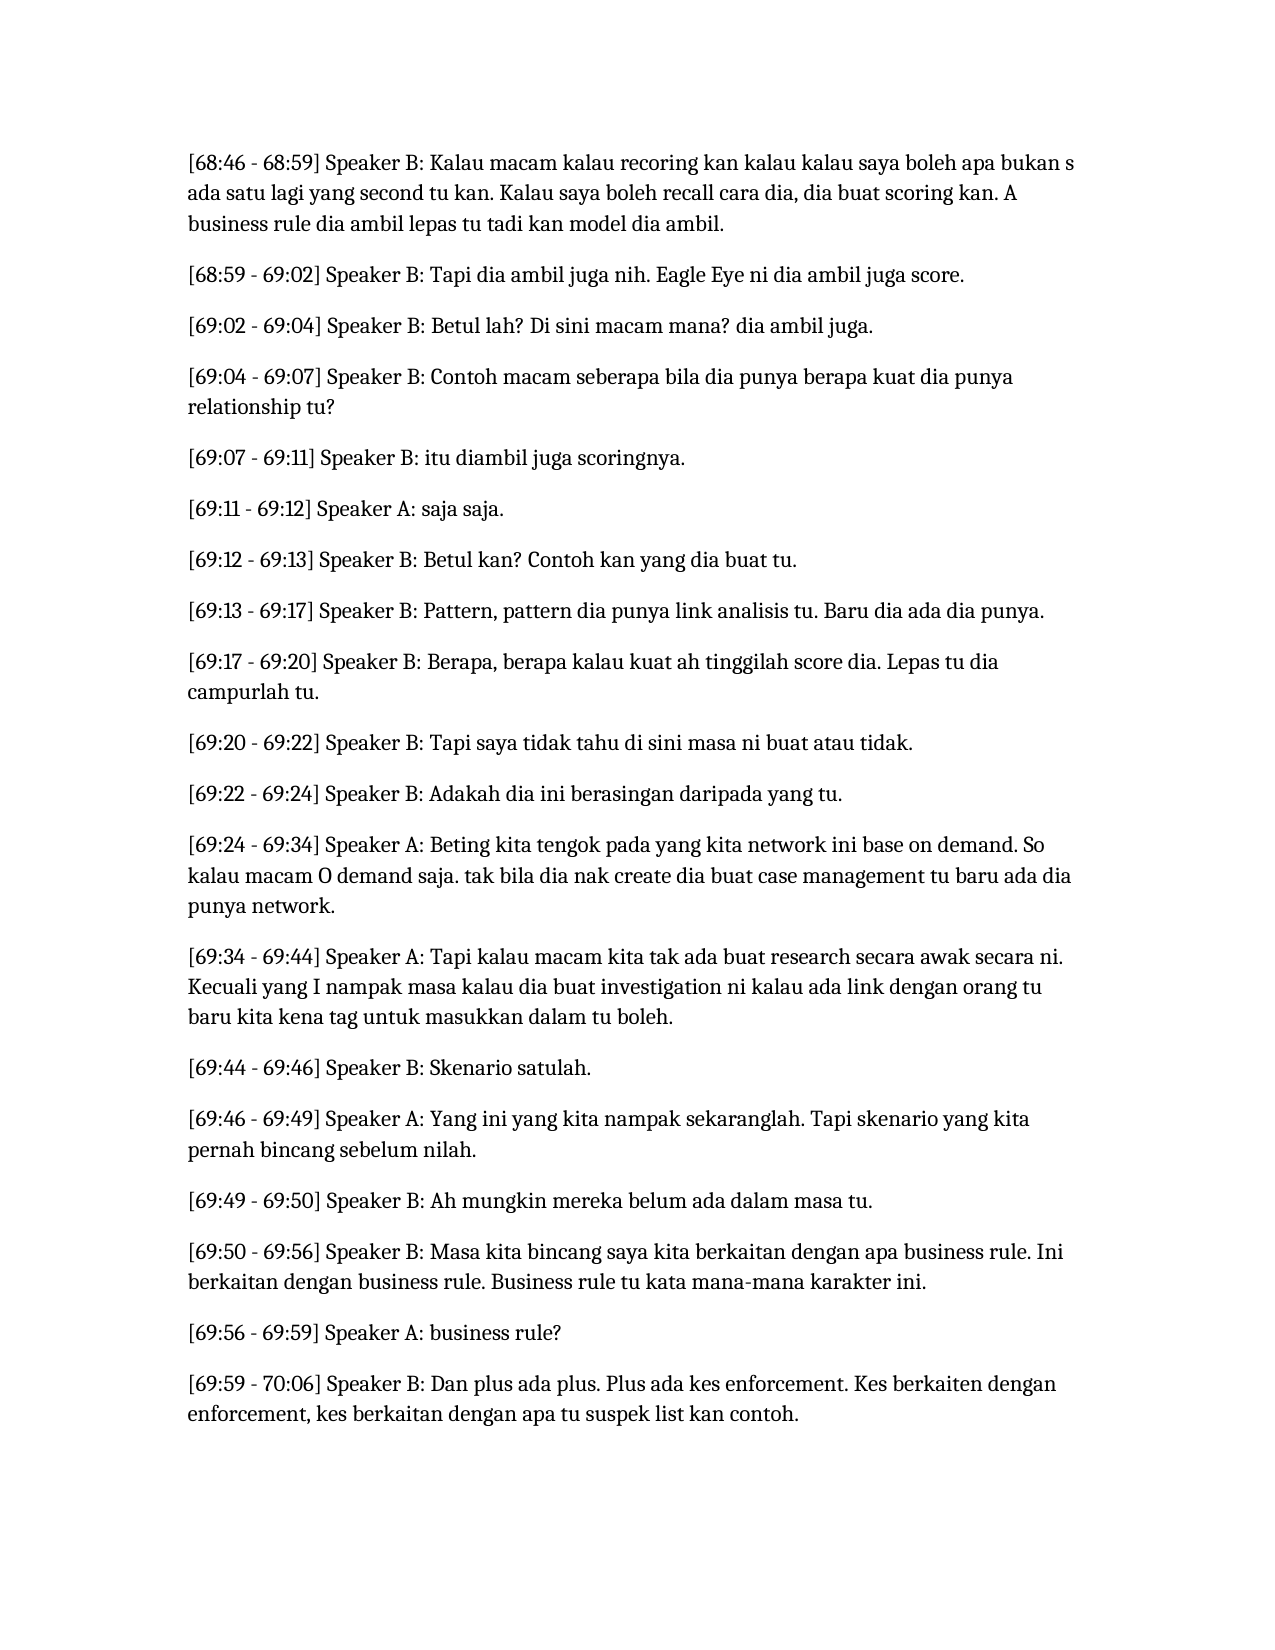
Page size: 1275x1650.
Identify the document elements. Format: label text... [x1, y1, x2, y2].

text [69:44 - 69:46] Speaker B: Skenario satulah. [187, 1055, 1087, 1082]
text [69:07 - 69:11] Speaker B: itu diambil juga scoringnya. [187, 445, 1087, 471]
text [68:46 - 68:59] Speaker B: Kalau macam kalau recoring kan kalau kalau saya boleh apa bukan s ada satu lagi yang second tu kan. Kalau saya boleh recall cara dia, dia buat scoring kan. A business rule dia ambil lepas tu tadi kan model dia ambil. [187, 150, 1087, 237]
text [69:24 - 69:34] Speaker A: Beting kita tengok pada yang kita network ini base on demand. So kalau macam O demand saja. tak bila dia nak create dia buat case management tu baru ada dia punya network. [187, 832, 1087, 919]
text [69:12 - 69:13] Speaker B: Betul kan? Contoh kan yang dia buat tu. [187, 547, 1087, 573]
text [69:11 - 69:12] Speaker A: saja saja. [187, 496, 1087, 522]
text [69:04 - 69:07] Speaker B: Contoh macam seberapa bila dia punya berapa kuat dia punya relationship tu? [187, 363, 1087, 420]
text [69:50 - 69:56] Speaker B: Masa kita bincang saya kita berkaitan dengan apa business rule. Ini berkaitan dengan business rule. Business rule tu kata mana-mana karakter ini. [187, 1238, 1087, 1295]
text [69:20 - 69:22] Speaker B: Tapi saya tidak tahu di sini masa ni buat atau tidak. [187, 730, 1087, 757]
text [68:59 - 69:02] Speaker B: Tapi dia ambil juga nih. Eagle Eye ni dia ambil juga score. [187, 261, 1087, 288]
text [69:59 - 70:06] Speaker B: Dan plus ada plus. Plus ada kes enforcement. Kes berkaiten dengan enforcement, kes berkaitan dengan apa tu suspek list kan contoh. [187, 1371, 1087, 1427]
text [69:34 - 69:44] Speaker A: Tapi kalau macam kita tak ada buat research secara awak secara ni. Kecuali yang I nampak masa kalau dia buat investigation ni kalau ada link dengan orang tu baru kita kena tag untuk masukkan dalam tu boleh. [187, 944, 1087, 1031]
text [69:46 - 69:49] Speaker A: Yang ini yang kita nampak sekaranglah. Tapi skenario yang kita pernah bincang sebelum nilah. [187, 1106, 1087, 1163]
text [69:17 - 69:20] Speaker B: Berapa, berapa kalau kuat ah tinggilah score dia. Lepas tu dia campurlah tu. [187, 649, 1087, 706]
text [69:56 - 69:59] Speaker A: business rule? [187, 1320, 1087, 1346]
text [69:13 - 69:17] Speaker B: Pattern, pattern dia punya link analisis tu. Baru dia ada dia punya. [187, 598, 1087, 624]
text [69:49 - 69:50] Speaker B: Ah mungkin mereka belum ada dalam masa tu. [187, 1187, 1087, 1214]
text [69:02 - 69:04] Speaker B: Betul lah? Di sini macam mana? dia ambil juga. [187, 312, 1087, 339]
text [69:22 - 69:24] Speaker B: Adakah dia ini berasingan daripada yang tu. [187, 781, 1087, 808]
